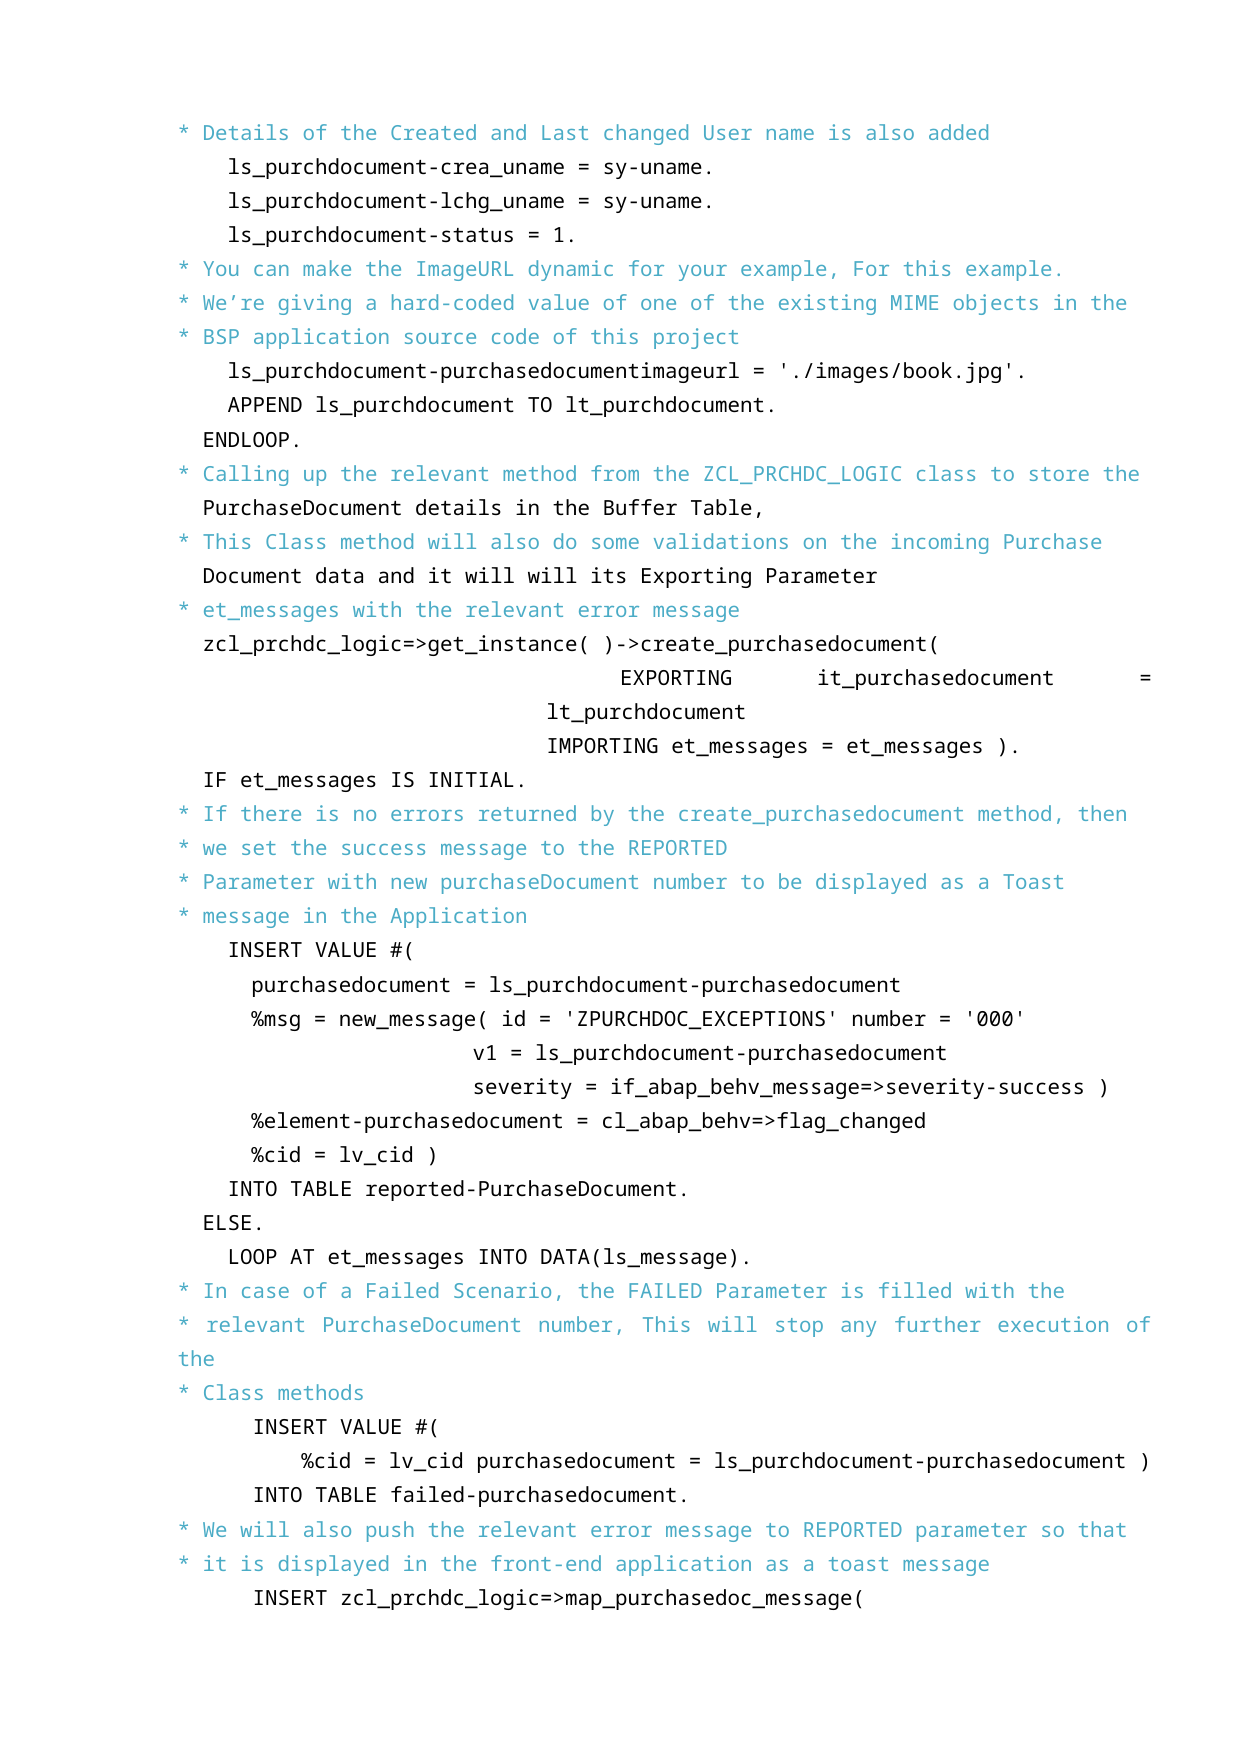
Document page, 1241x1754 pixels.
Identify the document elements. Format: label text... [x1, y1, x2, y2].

text zcl_prchdc_logic=>get_instance( )->create_purchasedocument( [177, 629, 1152, 657]
text INTO TABLE reported-PurchaseDocument. [177, 1174, 1152, 1202]
text Document data and it will will its Exporting Parameter [177, 561, 1152, 589]
text INSERT VALUE #( [177, 936, 1152, 964]
text IF et_messages IS INITIAL. [177, 765, 1152, 794]
text * it is displayed in the front-end application as a toast message [177, 1549, 1152, 1577]
text * relevant PurchaseDocument number, This will stop any further execution of the [177, 1310, 1152, 1373]
text severity = if_abap_behv_message=>severity-success ) [398, 1072, 1152, 1100]
text ELSE. [177, 1208, 1152, 1237]
text IMPORTING et_messages = et_messages ). [472, 731, 1152, 760]
text PurchaseDocument details in the Buffer Table, [177, 493, 1152, 521]
text * et_messages with the relevant error message [177, 595, 1152, 623]
text %msg = new_message( id = 'ZPURCHDOC_EXCEPTIONS' number = '000' [177, 1004, 1152, 1032]
text * In case of a Failed Scenario, the FAILED Parameter is filled with the [177, 1276, 1152, 1305]
text APPEND ls_purchdocument TO lt_purchdocument. [177, 391, 1152, 419]
text * we set the success message to the REPORTED [177, 833, 1152, 862]
text * Class methods [177, 1378, 1152, 1407]
text * You can make the ImageURL dynamic for your example, For this example. [177, 254, 1152, 283]
text INTO TABLE failed-purchasedocument. [177, 1481, 1152, 1509]
text * We’re giving a hard-coded value of one of the existing MIME objects in the [177, 288, 1152, 317]
text LOOP AT et_messages INTO DATA(ls_message). [177, 1242, 1152, 1271]
text * If there is no errors returned by the create_purchasedocument method, then [177, 799, 1152, 828]
text * This Class method will also do some validations on the incoming Purchase [177, 527, 1152, 555]
text v1 = ls_purchdocument-purchasedocument [398, 1038, 1152, 1066]
text * Calling up the relevant method from the ZCL_PRCHDC_LOGIC class to store the [177, 459, 1152, 487]
text EXPORTING it_purchasedocument = lt_purchdocument [546, 663, 1152, 726]
text ls_purchdocument-lchg_uname = sy-uname. [177, 186, 1152, 215]
text INSERT zcl_prchdc_logic=>map_purchasedoc_message( [177, 1583, 1152, 1611]
text purchasedocument = ls_purchdocument-purchasedocument [177, 970, 1152, 998]
text ls_purchdocument-crea_uname = sy-uname. [177, 152, 1152, 181]
text * Details of the Created and Last changed User name is also added [177, 118, 1152, 147]
text INSERT VALUE #( [177, 1412, 1152, 1441]
text ls_purchdocument-purchasedocumentimageurl = './images/book.jpg'. [177, 357, 1152, 385]
text * Parameter with new purchaseDocument number to be displayed as a Toast [177, 867, 1152, 896]
text %element-purchasedocument = cl_abap_behv=>flag_changed [177, 1106, 1152, 1134]
text * BSP application source code of this project [177, 322, 1152, 351]
text %cid = lv_cid purchasedocument = ls_purchdocument-purchasedocument ) [177, 1447, 1152, 1475]
text * message in the Application [177, 902, 1152, 930]
text ENDLOOP. [177, 425, 1152, 453]
text ls_purchdocument-status = 1. [177, 220, 1152, 249]
text %cid = lv_cid ) [177, 1140, 1152, 1168]
text * We will also push the relevant error message to REPORTED parameter so that [177, 1515, 1152, 1543]
